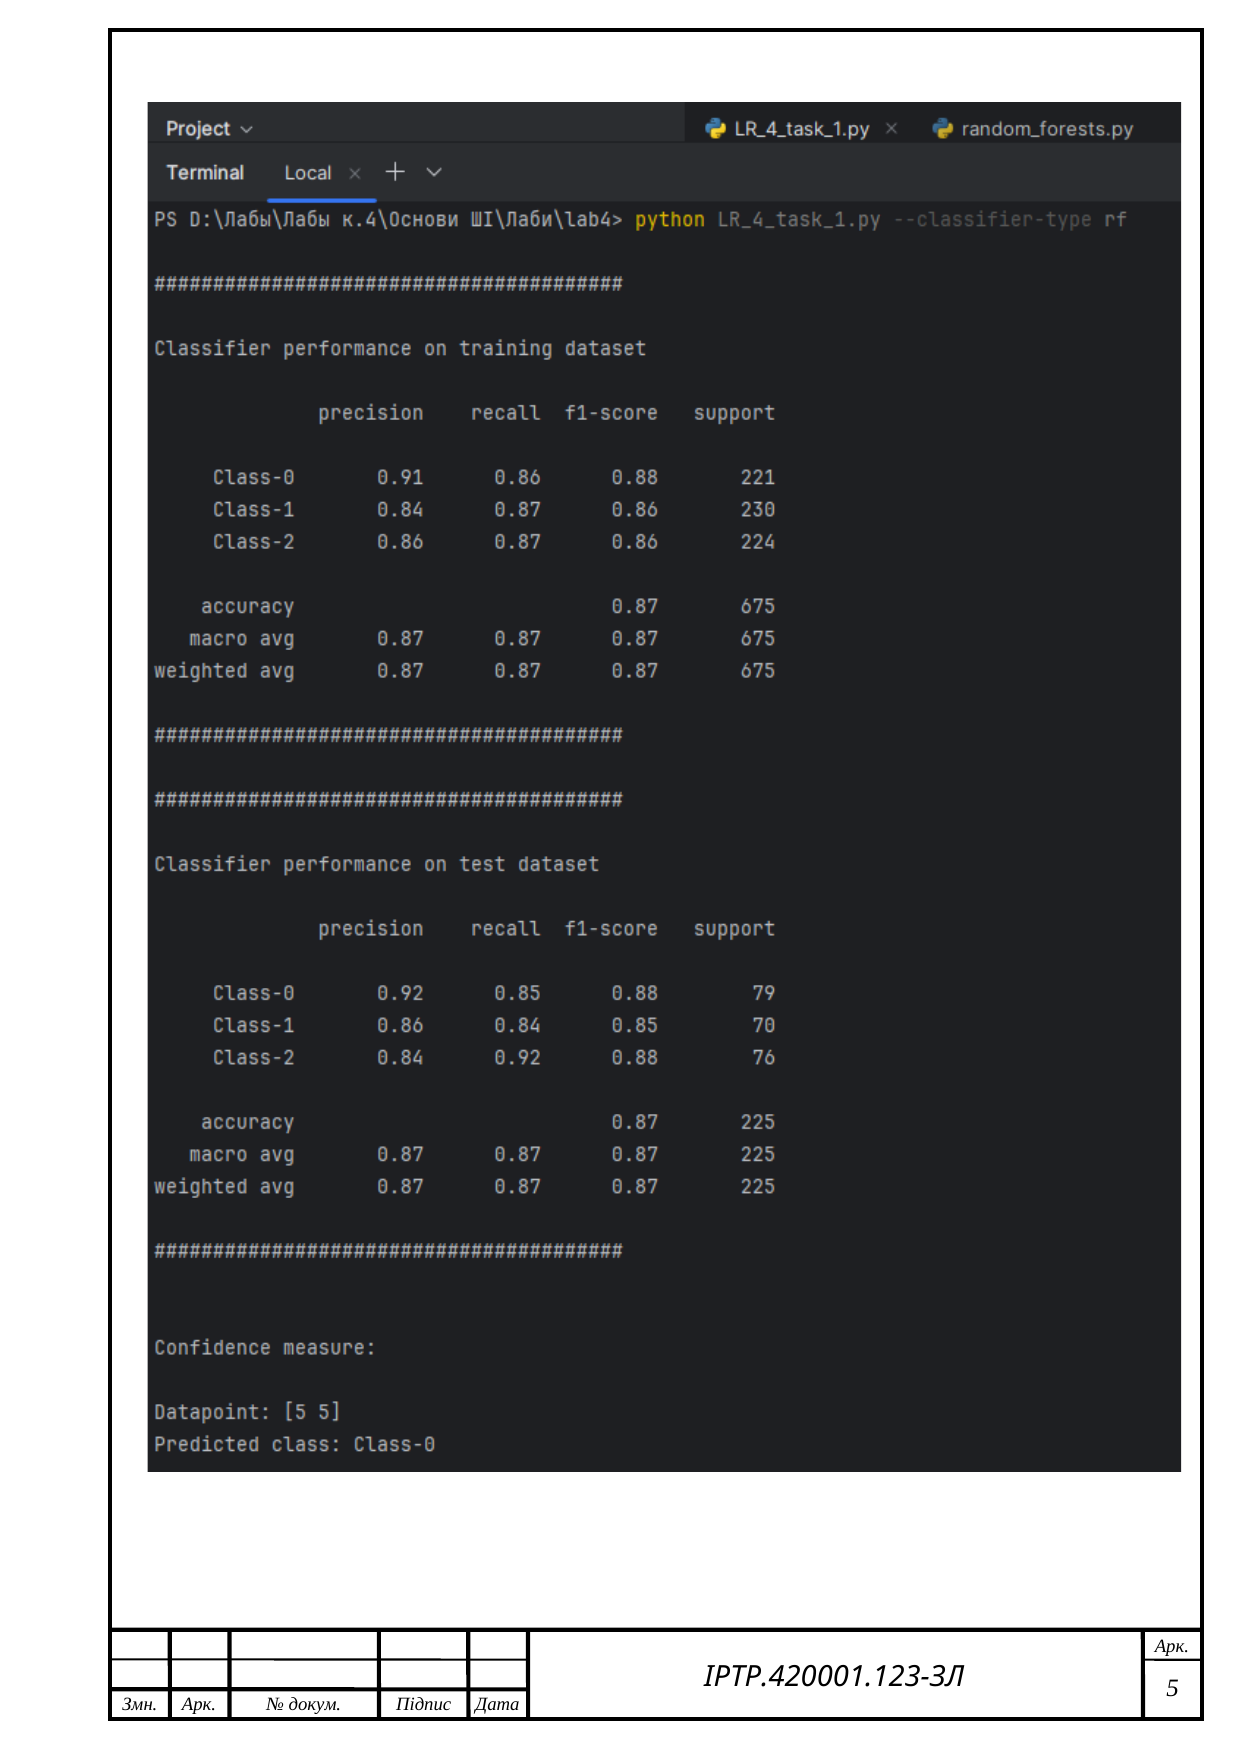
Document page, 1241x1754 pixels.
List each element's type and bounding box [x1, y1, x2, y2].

picture [147, 102, 1182, 1472]
